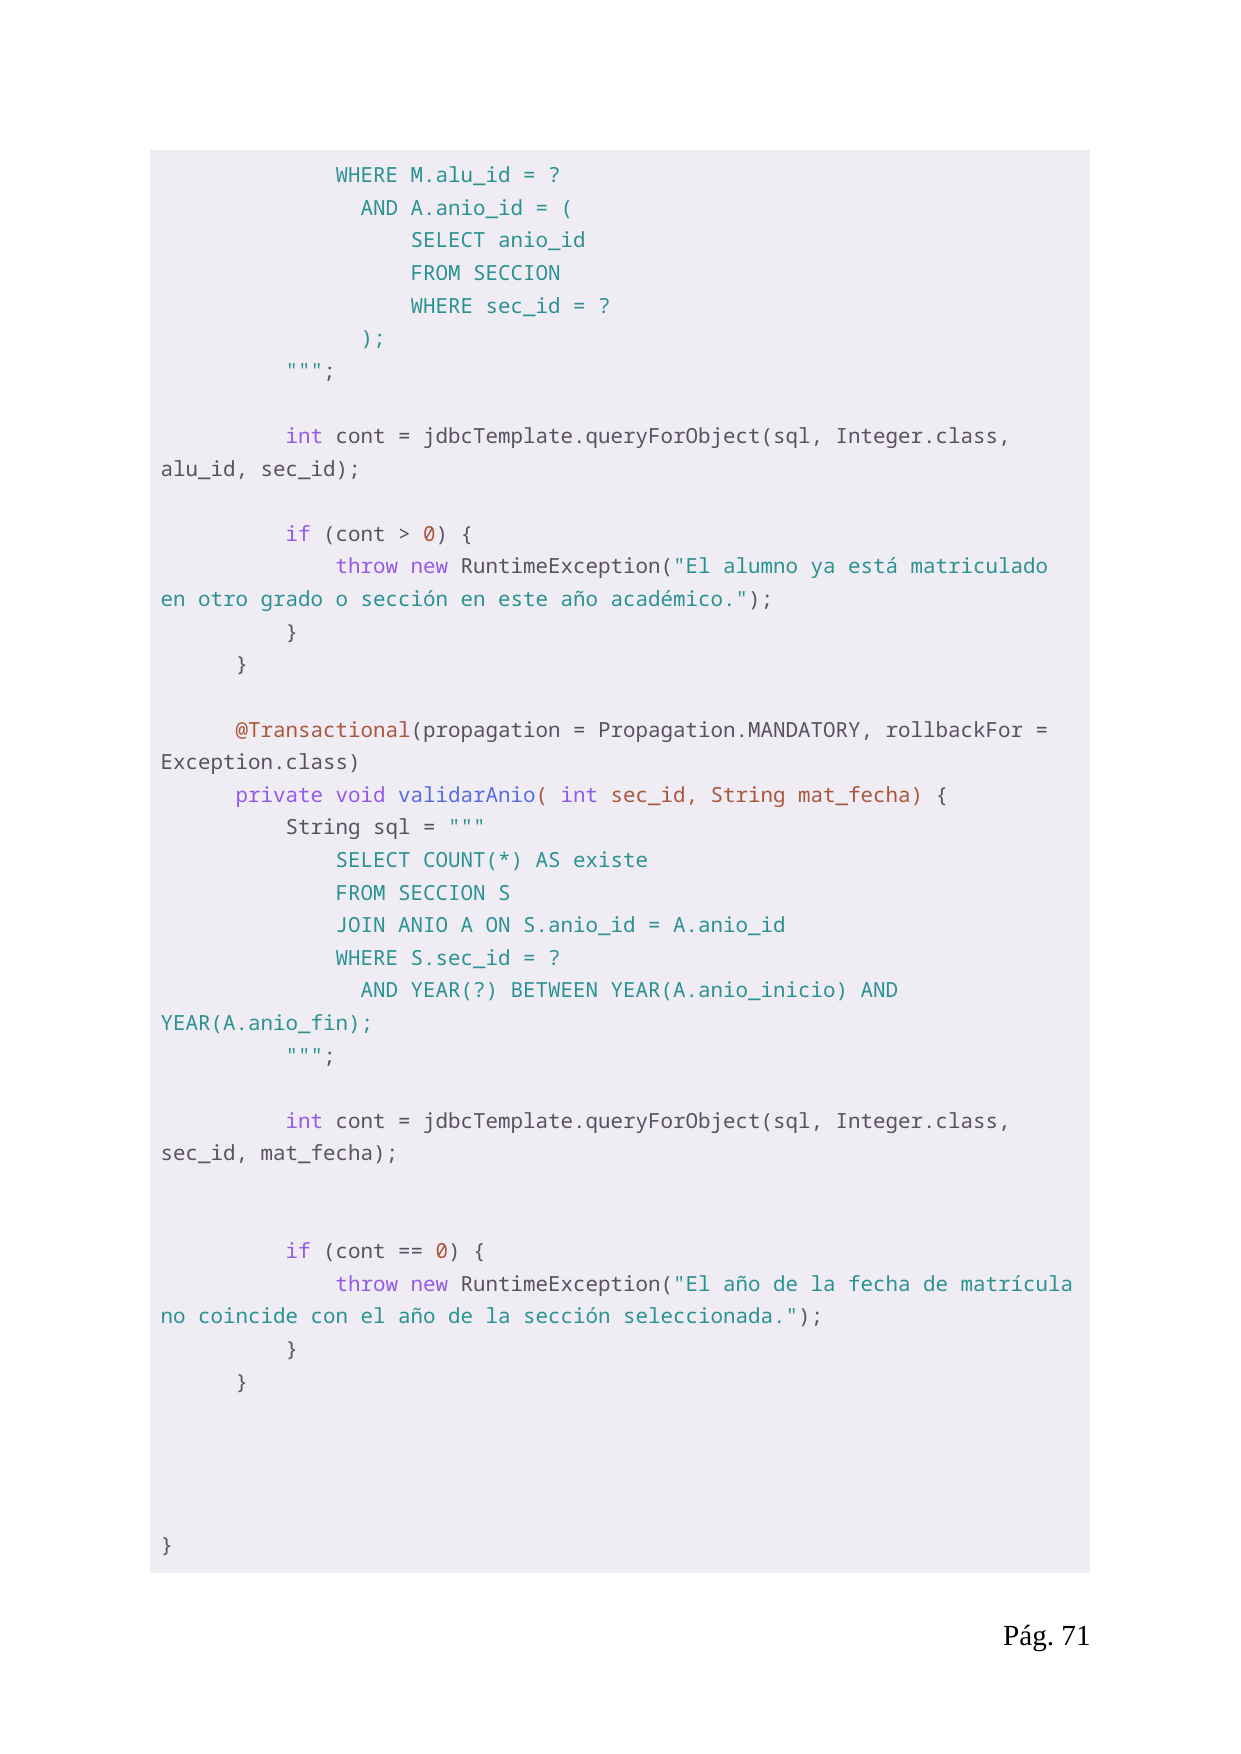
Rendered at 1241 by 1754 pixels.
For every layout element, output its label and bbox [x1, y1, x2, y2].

table_header [150, 150, 1090, 1573]
